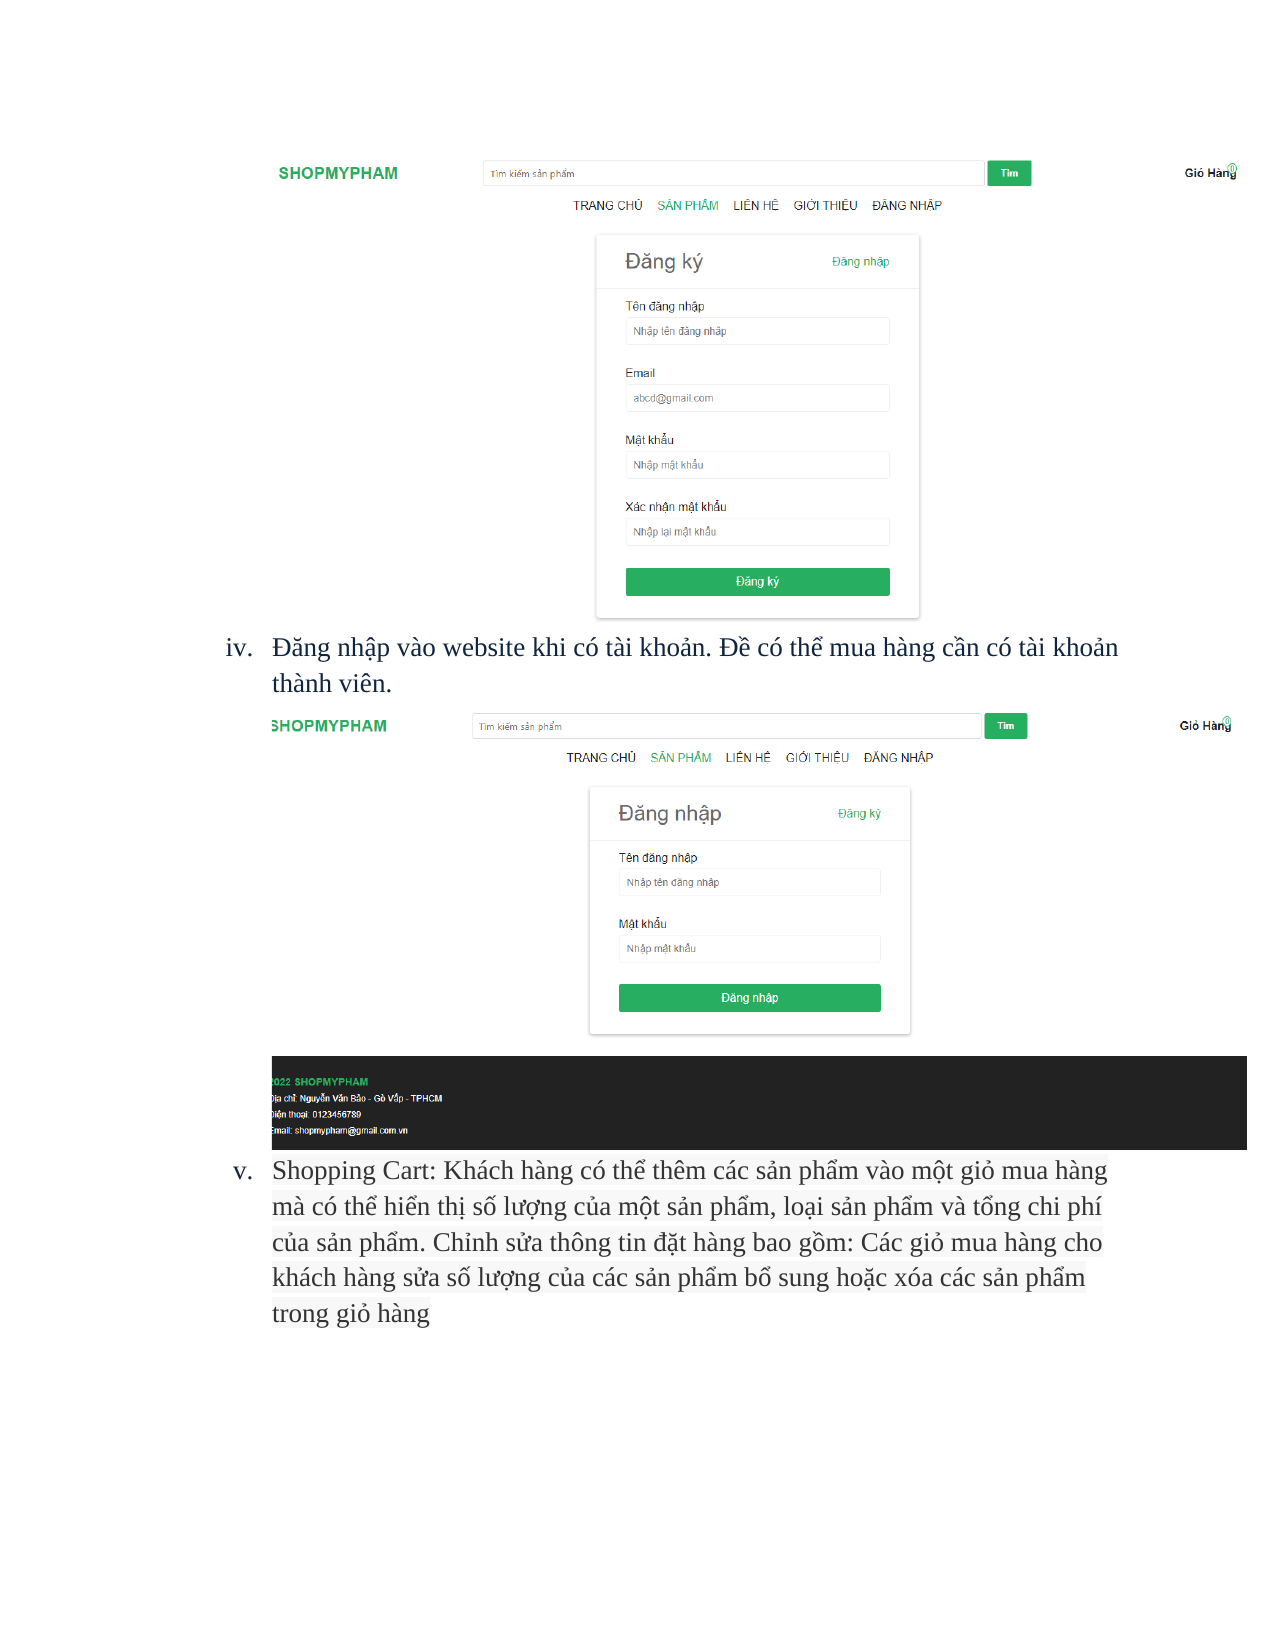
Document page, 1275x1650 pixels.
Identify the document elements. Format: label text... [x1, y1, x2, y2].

picture [271, 702, 1247, 1150]
picture [271, 150, 1247, 627]
list Shopping Cart: Khách hàng có thể thêm các sản phẩm vào một giỏ mua hàng mà có thể hiển thị số lượng của một sản phẩm, loại sản phẩm và tổng chi phí của sản phẩm. Chỉnh sửa thông tin đặt hàng bao gồm: Các giỏ mua hàng cho khách hàng sửa số lượng của các sản phẩm bổ sung hoặc xóa các sản phẩm trong giỏ hàng [253, 1154, 1125, 1328]
list Đăng nhập vào website khi có tài khoản. Đề có thể mua hàng cần có tài khoản thành viên. [253, 631, 1125, 698]
